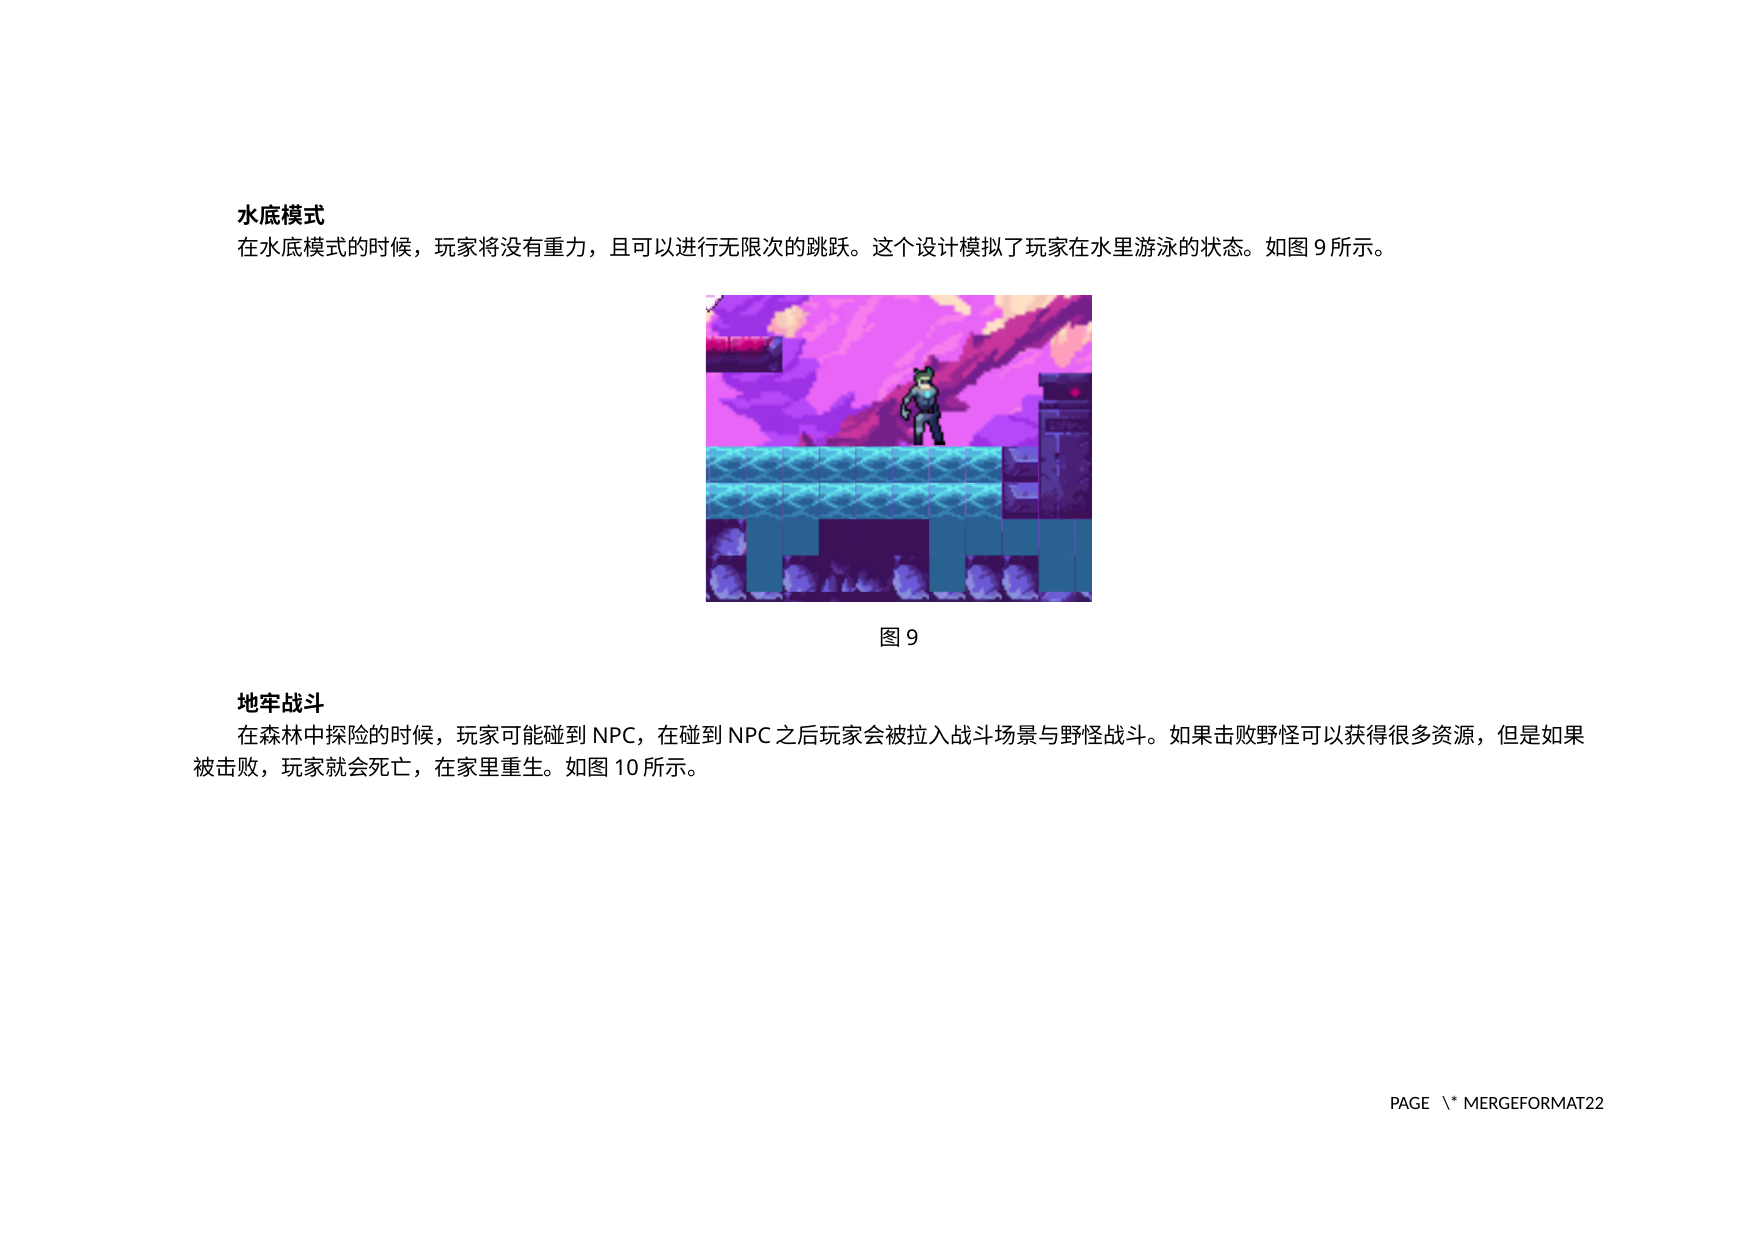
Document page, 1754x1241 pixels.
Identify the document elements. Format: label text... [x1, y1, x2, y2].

text 图9 [150, 620, 1604, 653]
text 在森林中探险的时候，玩家可能碰到NPC，在碰到NPC之后玩家会被拉入战斗场景与野怪战斗。如果击败野怪可以获得很多资源，但是如果被击败，玩家就会死亡，在家里重生。如图10所示。 [194, 718, 1604, 783]
picture [705, 295, 1092, 602]
text 在水底模式的时候，玩家将没有重力，且可以进行无限次的跳跃。这个设计模拟了玩家在水里游泳的状态。如图9所示。 [194, 230, 1604, 263]
text 地牢战斗 [194, 685, 1604, 718]
text 水底模式 [194, 198, 1604, 230]
